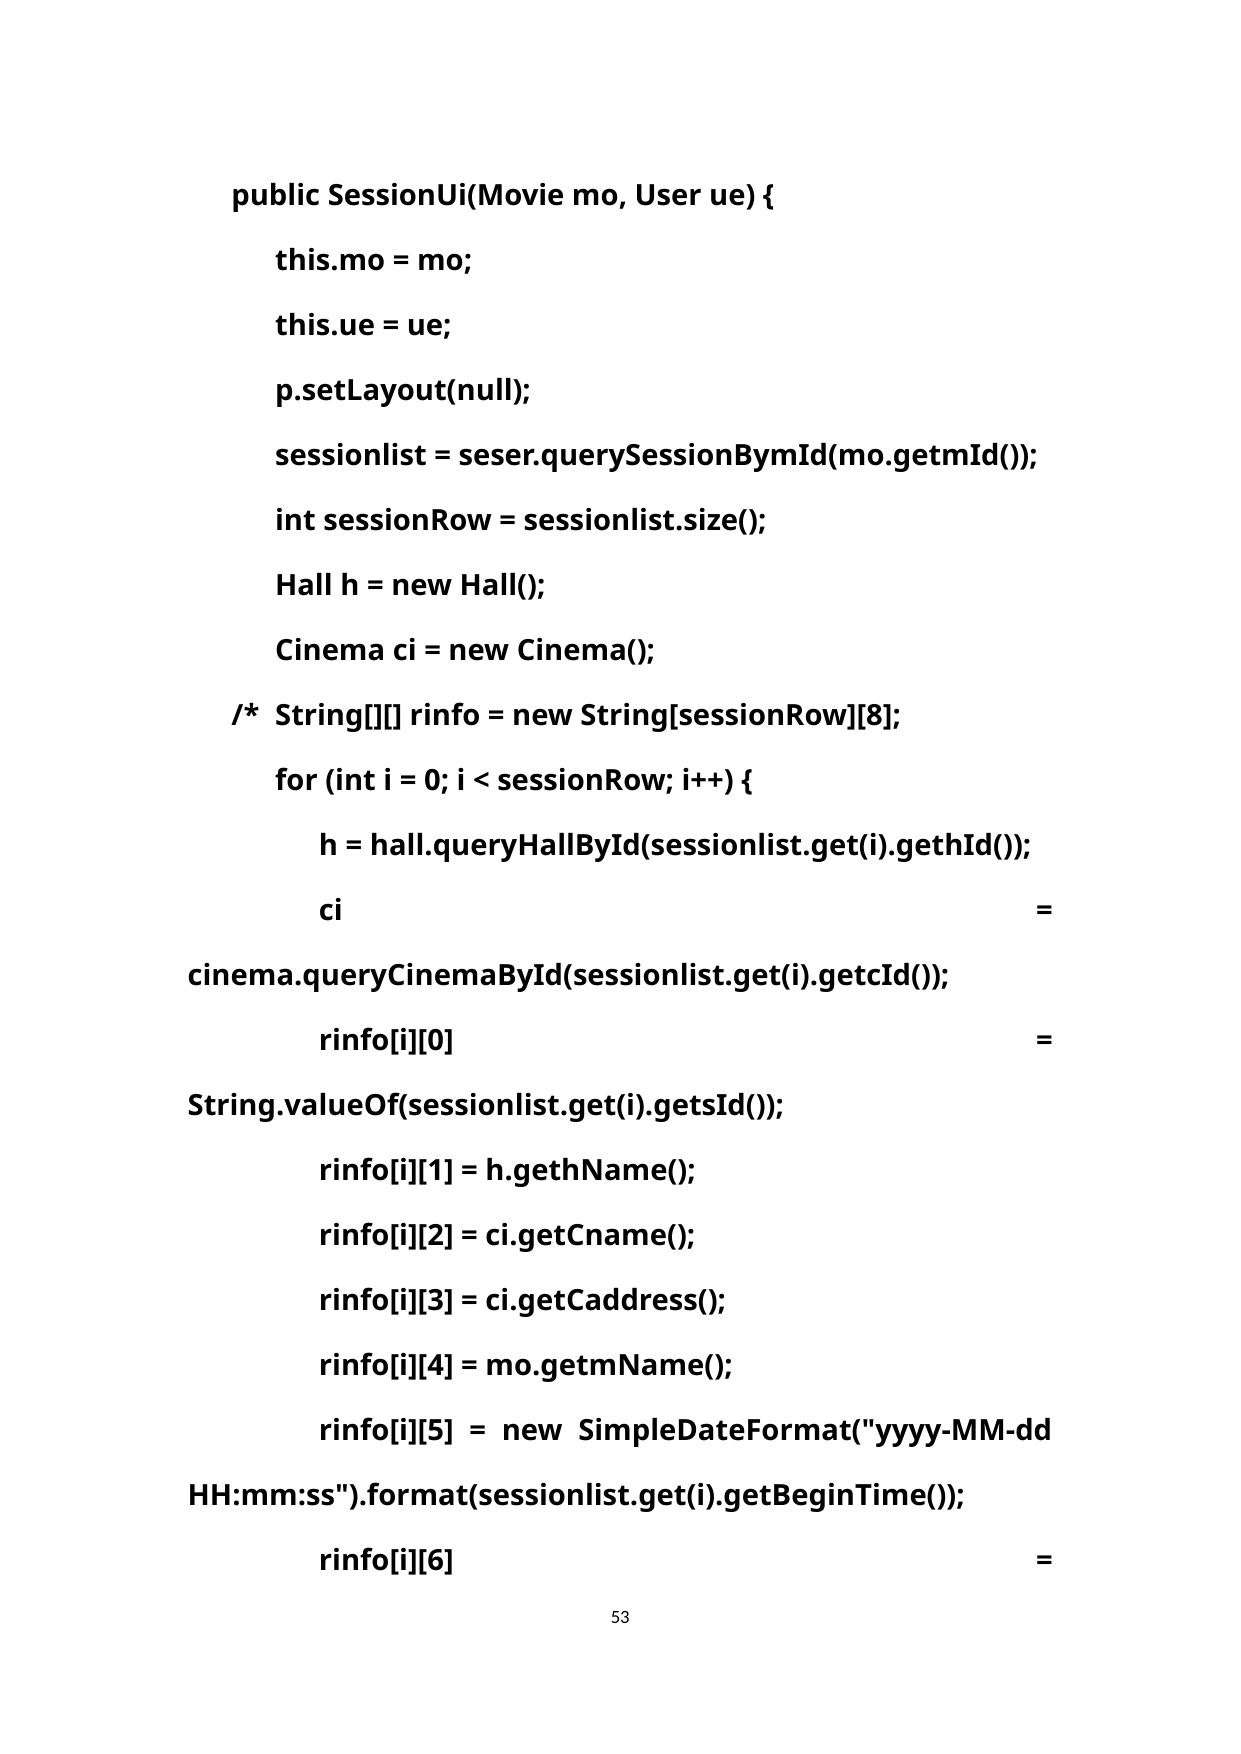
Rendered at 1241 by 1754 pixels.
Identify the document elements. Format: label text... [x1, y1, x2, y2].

text Cinema ci = new Cinema(); [187, 617, 1053, 682]
text rinfo[i][5] = new SimpleDateFormat("yyyy-MM-dd HH:mm:ss").format(sessionlist.get(i).getBeginTime()); [187, 1397, 1053, 1527]
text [187, 1527, 1053, 1592]
text rinfo[i][3] = ci.getCaddress(); [187, 1267, 1053, 1332]
text rinfo[i][2] = ci.getCname(); [187, 1202, 1053, 1267]
text ci = cinema.queryCinemaById(sessionlist.get(i).getcId()); [187, 877, 1053, 1007]
text rinfo[i][0] = String.valueOf(sessionlist.get(i).getsId()); [187, 1007, 1053, 1137]
text this.mo = mo; [187, 227, 1053, 292]
text Hall h = new Hall(); [187, 552, 1053, 617]
text sessionlist = seser.querySessionBymId(mo.getmId()); [187, 422, 1053, 487]
text this.ue = ue; [187, 292, 1053, 357]
text int sessionRow = sessionlist.size(); [187, 487, 1053, 552]
text /* String[][] rinfo = new String[sessionRow][8]; [187, 682, 1053, 747]
text for (int i = 0; i < sessionRow; i++) { [187, 747, 1053, 812]
text rinfo[i][1] = h.gethName(); [187, 1137, 1053, 1202]
text public SessionUi(Movie mo, User ue) { [187, 162, 1053, 227]
text rinfo[i][4] = mo.getmName(); [187, 1332, 1053, 1397]
text h = hall.queryHallById(sessionlist.get(i).gethId()); [187, 812, 1053, 877]
text p.setLayout(null); [187, 357, 1053, 422]
